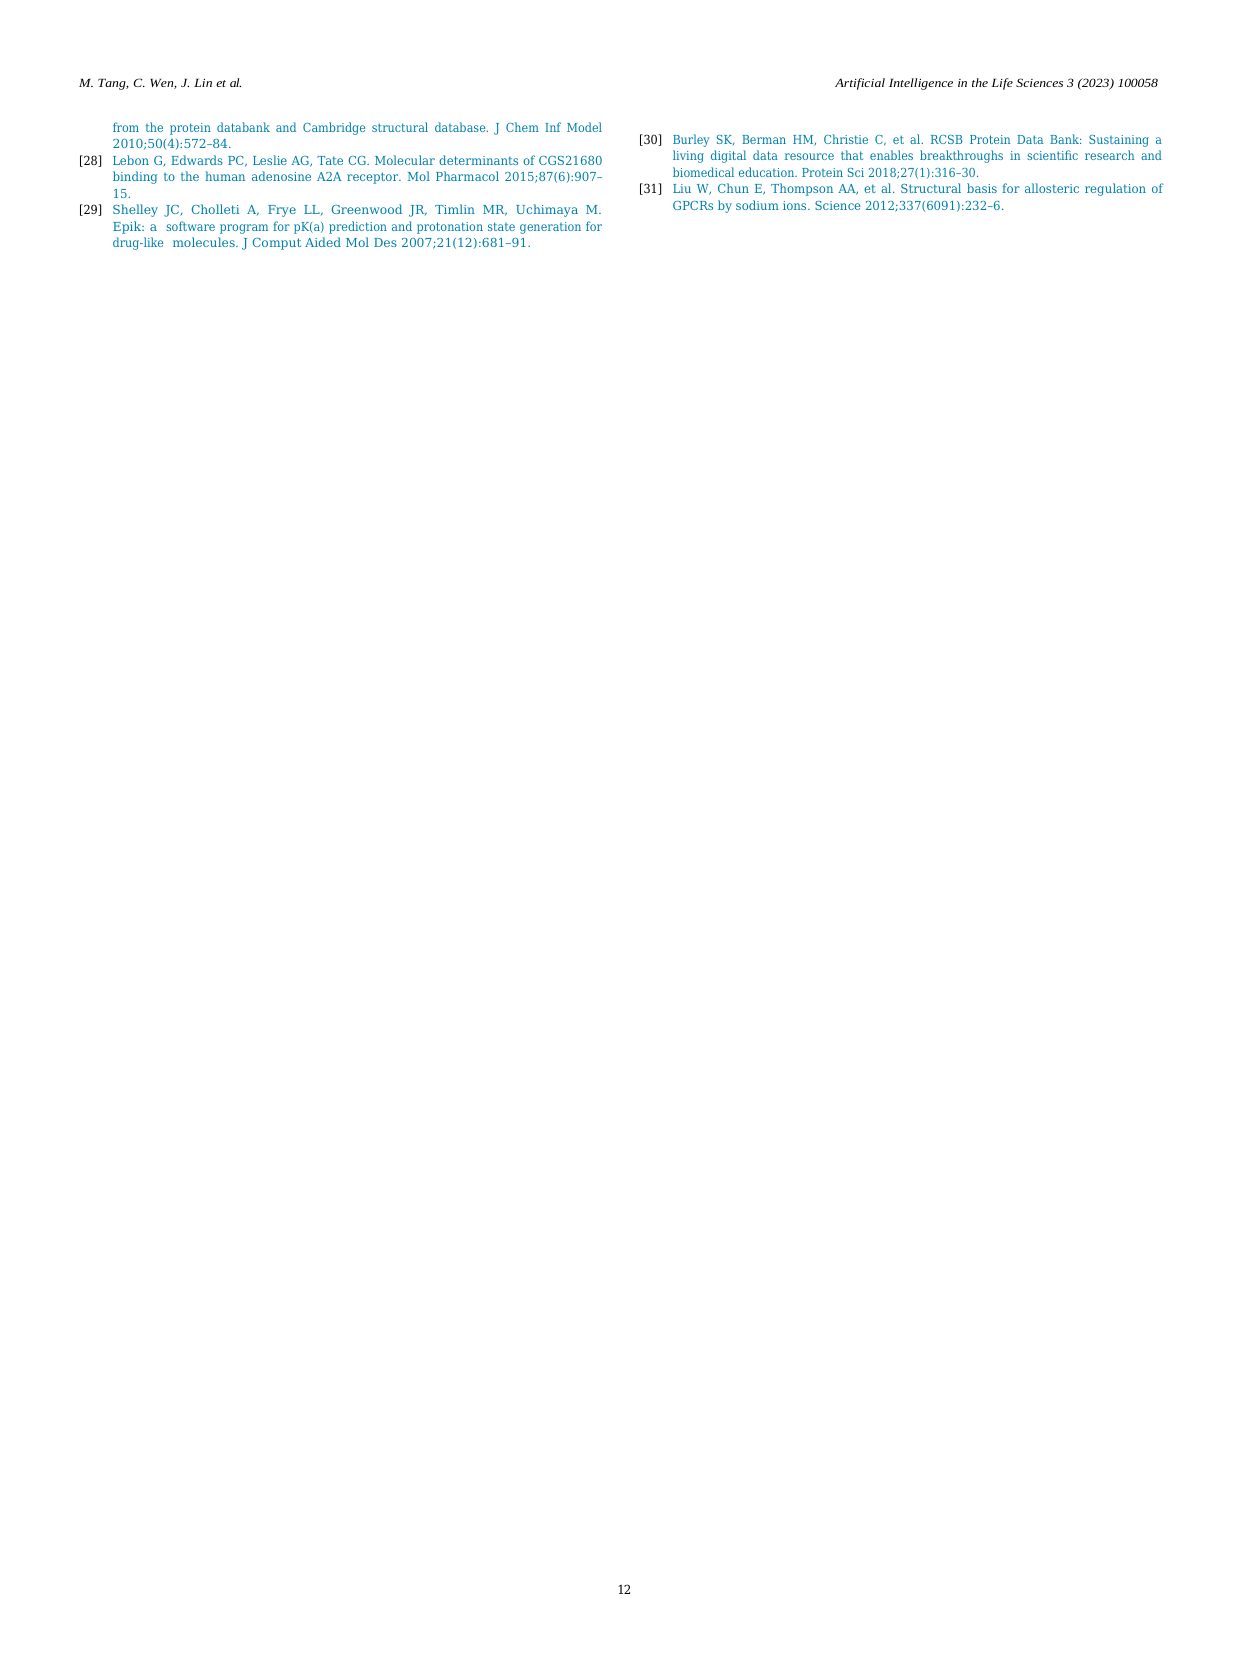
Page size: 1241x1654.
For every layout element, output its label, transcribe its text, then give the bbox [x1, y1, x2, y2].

list Lebon G, Edwards PC, Leslie AG, Tate CG. Molecular determinants of CGS21680 binding to the human adenosine A2A receptor. Mol Pharmacol 2015;87(6):907–15. [79, 154, 603, 201]
picture [834, 203, 844, 210]
picture [528, 125, 538, 132]
picture [176, 240, 183, 247]
picture [528, 172, 534, 181]
picture [514, 172, 519, 181]
picture [975, 186, 981, 193]
picture [1017, 135, 1024, 144]
picture [303, 123, 310, 132]
picture [746, 167, 751, 175]
picture [180, 222, 186, 231]
picture [139, 174, 147, 181]
picture [1002, 184, 1007, 193]
picture [805, 186, 811, 196]
picture [181, 171, 189, 181]
picture [380, 224, 386, 231]
list Shelley JC, Cholleti A, Frye LL, Greenwood JR, Timlin MR, Uchimaya M. Epik: a software program for pK(a) prediction and protonation state generation for drug-like molecules. J Comput Aided Mol Des 2007;21(12):681–91. [79, 203, 603, 251]
picture [940, 153, 946, 160]
picture [742, 135, 748, 144]
picture [435, 122, 441, 132]
picture [150, 224, 156, 231]
picture [952, 186, 958, 193]
picture [793, 203, 800, 210]
picture [793, 135, 801, 144]
picture [468, 207, 475, 214]
picture [417, 238, 423, 247]
picture [320, 237, 326, 247]
picture [802, 168, 808, 177]
picture [573, 156, 578, 165]
picture [131, 125, 137, 132]
picture [1065, 137, 1071, 144]
picture [1110, 153, 1116, 160]
picture [217, 237, 221, 247]
picture [945, 186, 951, 193]
picture [824, 135, 831, 144]
picture [273, 155, 280, 165]
picture [240, 224, 245, 234]
picture [250, 125, 256, 132]
picture [136, 204, 143, 214]
picture [931, 135, 946, 144]
picture [548, 172, 553, 181]
picture [907, 201, 913, 210]
picture [256, 158, 265, 165]
picture [451, 174, 458, 181]
picture [909, 184, 919, 193]
picture [113, 222, 120, 231]
picture [463, 174, 472, 181]
picture [215, 204, 220, 214]
picture [771, 183, 786, 193]
picture [164, 205, 169, 217]
picture [1072, 134, 1078, 144]
picture [121, 189, 127, 198]
picture [184, 240, 190, 247]
picture [673, 201, 680, 210]
picture [955, 135, 961, 144]
picture [984, 153, 989, 163]
picture [349, 221, 354, 229]
picture [213, 139, 219, 148]
picture [597, 156, 602, 165]
picture [969, 168, 974, 177]
picture [205, 171, 209, 181]
picture [832, 134, 837, 144]
picture [698, 153, 703, 163]
picture [459, 204, 464, 214]
picture [1053, 184, 1062, 193]
picture [753, 150, 759, 160]
picture [378, 156, 386, 165]
picture [132, 171, 138, 181]
picture [458, 238, 463, 247]
picture [373, 174, 380, 184]
picture [198, 155, 216, 165]
picture [353, 125, 358, 135]
picture [528, 224, 537, 231]
picture [1117, 186, 1123, 193]
picture [582, 172, 588, 181]
picture [120, 204, 125, 214]
picture [459, 122, 466, 132]
picture [593, 122, 601, 132]
picture [120, 174, 128, 181]
picture [516, 205, 525, 214]
picture [890, 168, 895, 177]
picture [270, 240, 277, 247]
picture [520, 224, 525, 234]
picture [273, 222, 278, 231]
picture [722, 153, 727, 163]
picture [530, 156, 535, 165]
picture [557, 207, 563, 214]
picture [1158, 184, 1163, 193]
picture [1013, 186, 1019, 193]
picture [231, 208, 239, 214]
picture [228, 156, 234, 165]
picture [346, 122, 351, 130]
picture [126, 155, 133, 165]
picture [475, 174, 481, 181]
picture [506, 123, 513, 132]
picture [334, 237, 341, 247]
picture [268, 205, 275, 214]
picture [220, 141, 227, 148]
picture [171, 156, 178, 165]
picture [374, 238, 380, 247]
picture [949, 168, 954, 177]
picture [423, 158, 435, 165]
picture [962, 168, 967, 177]
picture [681, 138, 688, 144]
picture [966, 183, 973, 193]
picture [514, 122, 518, 132]
picture [263, 122, 269, 132]
picture [533, 204, 544, 214]
text from the protein databank and Cambridge structural database. J Chem Inf Model 2010;50(4):572–84. [112, 121, 603, 152]
picture [188, 225, 196, 231]
picture [276, 207, 282, 214]
picture [242, 122, 249, 132]
picture [673, 135, 679, 144]
picture [260, 171, 265, 181]
picture [217, 122, 223, 132]
list Liu W, Chun E, Thompson AA, et al. Structural basis for allosteric regulation of GPCRs by sodium ions. Science 2012;337(6091):232–6. [639, 182, 1163, 213]
picture [762, 137, 771, 144]
picture [116, 158, 125, 165]
picture [167, 139, 174, 148]
picture [333, 156, 342, 165]
picture [673, 184, 684, 193]
picture [154, 156, 161, 165]
picture [539, 172, 544, 181]
picture [443, 171, 450, 181]
picture [395, 204, 401, 211]
picture [181, 155, 186, 165]
picture [548, 156, 555, 165]
picture [256, 125, 262, 132]
picture [465, 158, 471, 165]
picture [121, 139, 127, 148]
picture [121, 224, 128, 234]
picture [911, 137, 917, 144]
picture [1155, 150, 1161, 160]
picture [855, 135, 861, 144]
picture [147, 237, 157, 247]
picture [890, 150, 897, 160]
picture [690, 153, 696, 160]
picture [192, 139, 198, 148]
picture [942, 168, 947, 177]
picture [916, 201, 921, 210]
picture [539, 156, 546, 165]
picture [590, 172, 596, 181]
picture [882, 186, 888, 193]
picture [509, 156, 517, 165]
picture [845, 150, 850, 160]
picture [934, 201, 939, 210]
picture [136, 139, 142, 148]
picture [149, 122, 156, 132]
picture [290, 122, 296, 132]
picture [908, 168, 913, 177]
picture [703, 138, 709, 147]
picture [588, 156, 593, 165]
picture [365, 237, 369, 247]
picture [1050, 135, 1056, 144]
picture [494, 158, 501, 165]
picture [990, 150, 997, 160]
picture [956, 150, 963, 160]
picture [346, 174, 352, 181]
picture [1059, 137, 1065, 144]
picture [419, 125, 425, 132]
picture [406, 126, 413, 132]
picture [151, 174, 157, 184]
picture [482, 159, 490, 165]
picture [1124, 184, 1131, 193]
picture [726, 183, 733, 193]
picture [553, 123, 561, 132]
picture [1142, 153, 1148, 160]
picture [129, 139, 134, 148]
picture [312, 205, 319, 214]
picture [297, 174, 304, 181]
picture [304, 205, 311, 214]
picture [585, 122, 591, 132]
picture [1143, 137, 1148, 147]
picture [875, 135, 882, 144]
picture [935, 168, 940, 177]
picture [380, 207, 386, 214]
picture [113, 237, 120, 247]
list Burley SK, Berman HM, Christie C, et al. RCSB Protein Data Bank: Sustaining a living digital data resource that enables breakthroughs in scientific research and biomedical education. Protein Sci 2018;27(1):316–30. [639, 133, 1163, 180]
picture [855, 170, 861, 177]
picture [204, 125, 210, 132]
